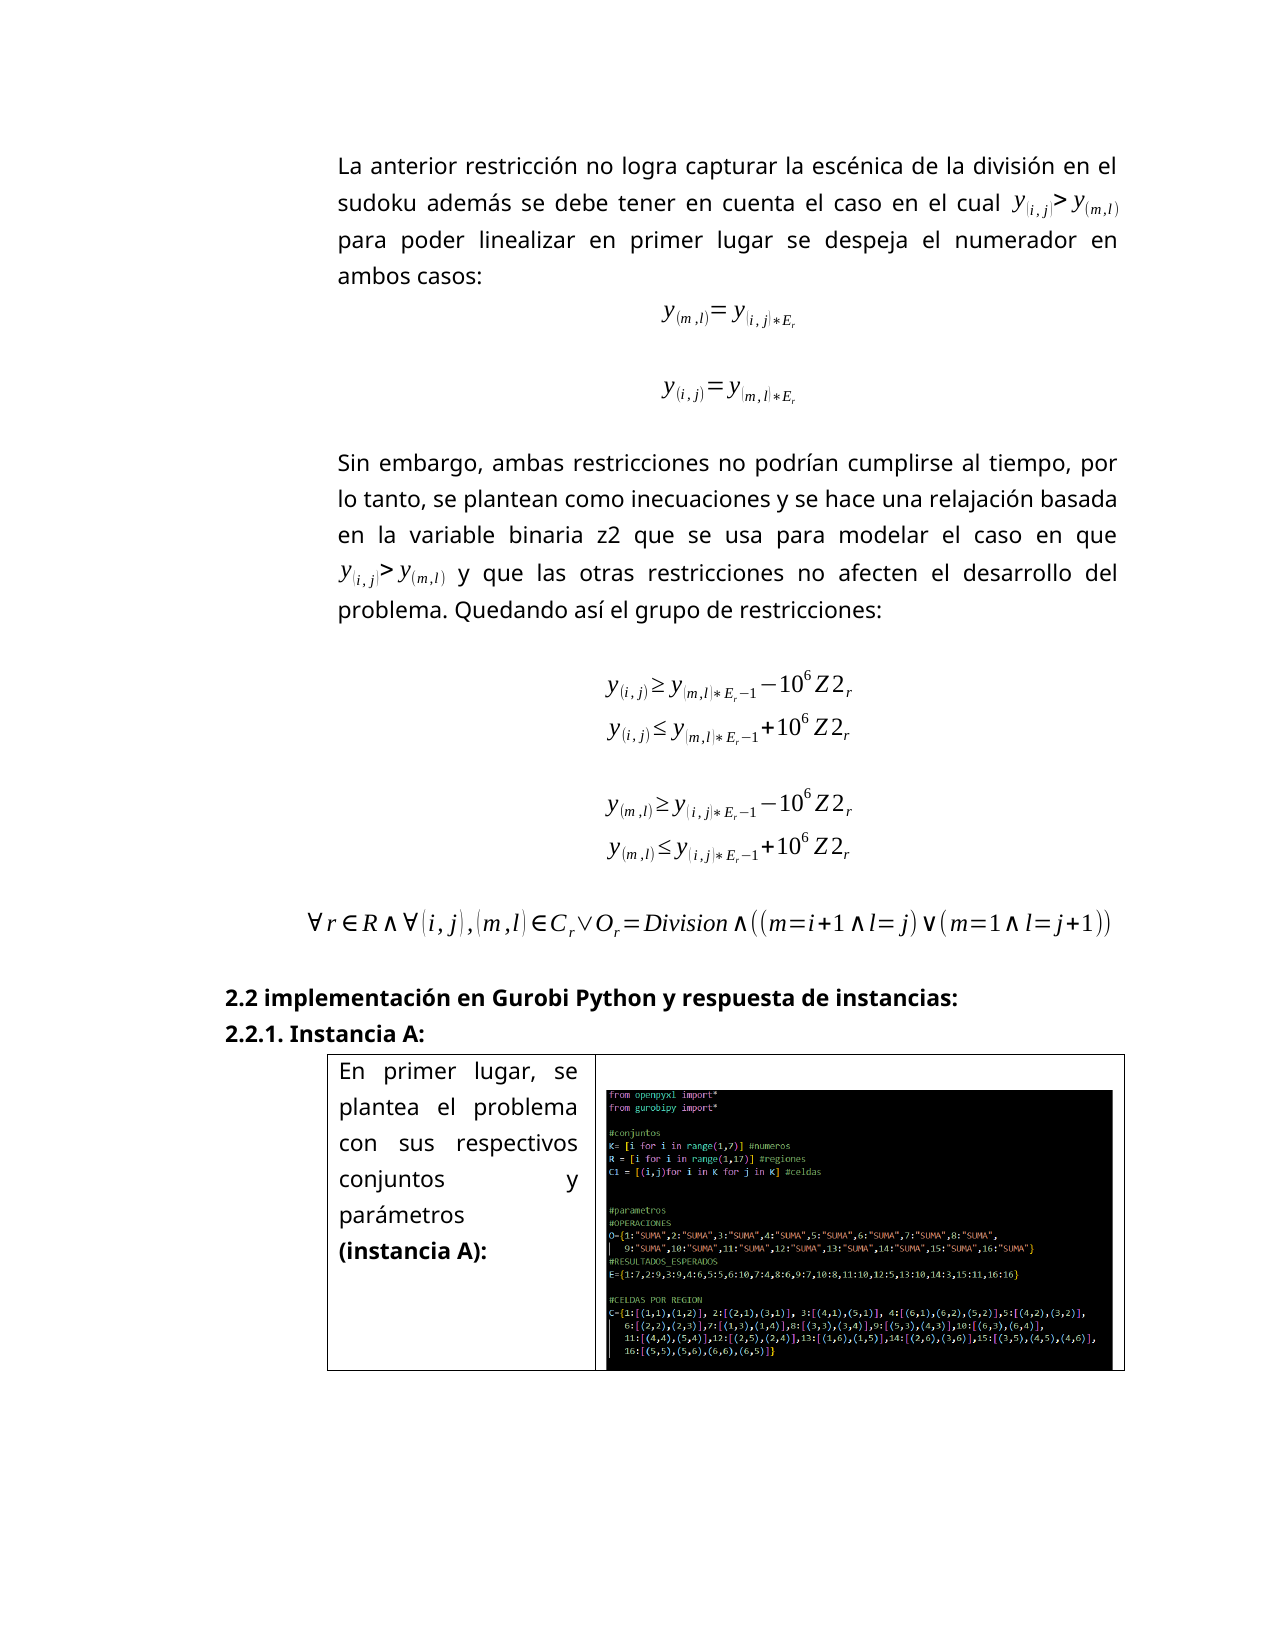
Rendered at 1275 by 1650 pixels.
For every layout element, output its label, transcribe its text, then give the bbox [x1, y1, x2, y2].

table_header [596, 1055, 1124, 1370]
text 2.2.1. Instancia A: [150, 1018, 1118, 1049]
text Sin embargo, ambas restricciones no podrían cumplirse al tiempo, por lo tanto, se plantean como inecuaciones y se hace una relajación basada en la variable binaria z2 que se usa para modelar el caso en que y que las otras restricciones no afecten el desarrollo del problema. Quedando así el grupo de restricciones: [337, 447, 1118, 625]
text La anterior restricción no logra capturar la escénica de la división en el sudoku además se debe tener en cuenta el caso en el cual para poder linealizar en primer lugar se despeja el numerador en ambos casos: [337, 150, 1118, 291]
table_header En primer lugar, se plantea el problema con sus respectivos conjuntos y parámetros (instancia A): [328, 1055, 595, 1370]
picture [606, 1090, 1113, 1370]
text 2.2 implementación en Gurobi Python y respuesta de instancias: [150, 982, 1118, 1013]
